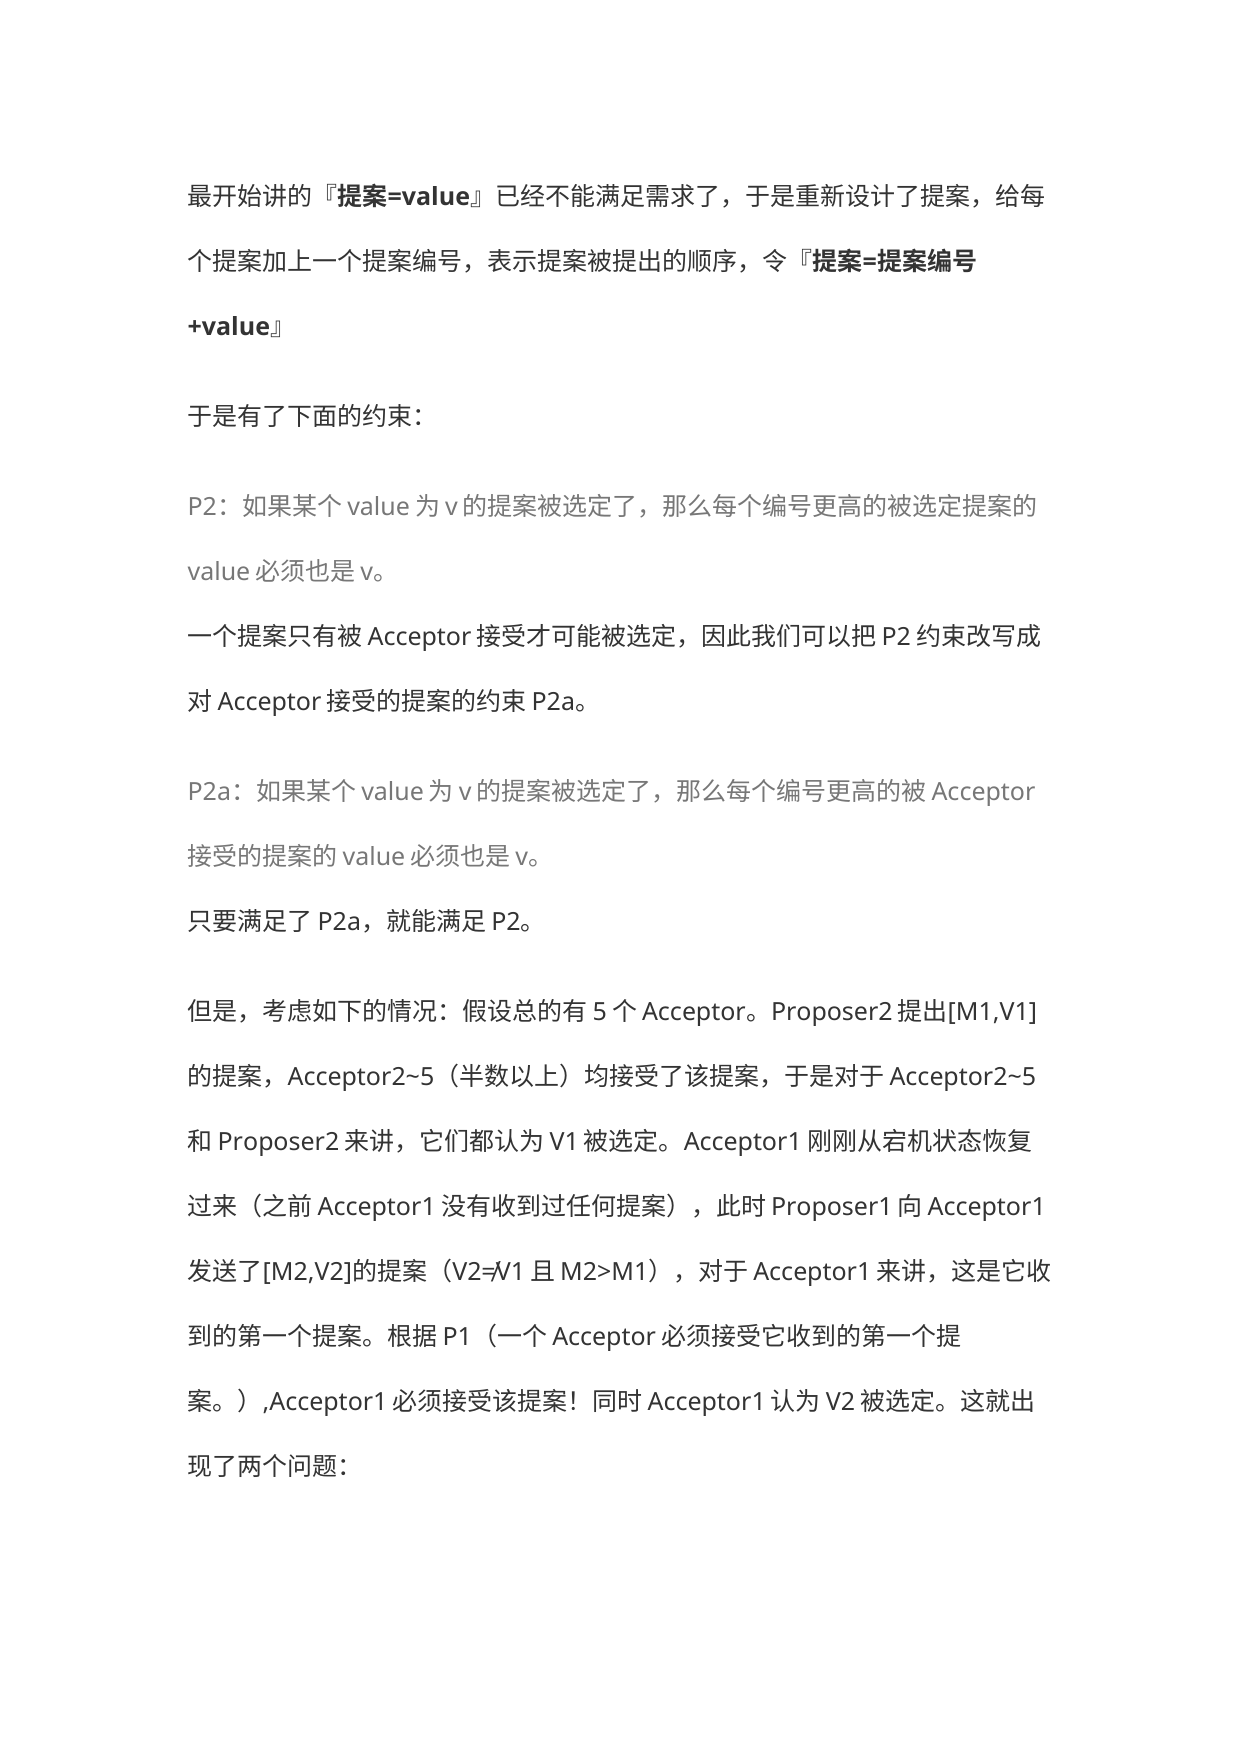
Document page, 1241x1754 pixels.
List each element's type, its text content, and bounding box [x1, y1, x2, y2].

text 只要满足了P2a，就能满足P2。 [187, 887, 1053, 952]
text P2a：如果某个value为v的提案被选定了，那么每个编号更高的被Acceptor接受的提案的value必须也是v。 [187, 757, 1053, 887]
text 于是有了下面的约束： [187, 382, 1053, 447]
text 但是，考虑如下的情况：假设总的有5个Acceptor。Proposer2提出[M1,V1]的提案，Acceptor2~5（半数以上）均接受了该提案，于是对于Acceptor2~5和Proposer2来讲，它们都认为V1被选定。Acceptor1刚刚从宕机状态恢复过来（之前Acceptor1没有收到过任何提案），此时Proposer1向Acceptor1发送了[M2,V2]的提案（V2≠V1且M2>M1），对于Acceptor1来讲，这是它收到的第一个提案。根据P1（一个Acceptor必须接受它收到的第一个提案。）,Acceptor1必须接受该提案！同时Acceptor1认为V2被选定。这就出现了两个问题： [187, 977, 1053, 1497]
text P2：如果某个value为v的提案被选定了，那么每个编号更高的被选定提案的value必须也是v。 [187, 472, 1053, 602]
text 最开始讲的『提案=value』已经不能满足需求了，于是重新设计了提案，给每个提案加上一个提案编号，表示提案被提出的顺序，令『提案=提案编号+value』 [187, 162, 1053, 357]
text 一个提案只有被Acceptor接受才可能被选定，因此我们可以把P2约束改写成对Acceptor接受的提案的约束P2a。 [187, 602, 1053, 732]
